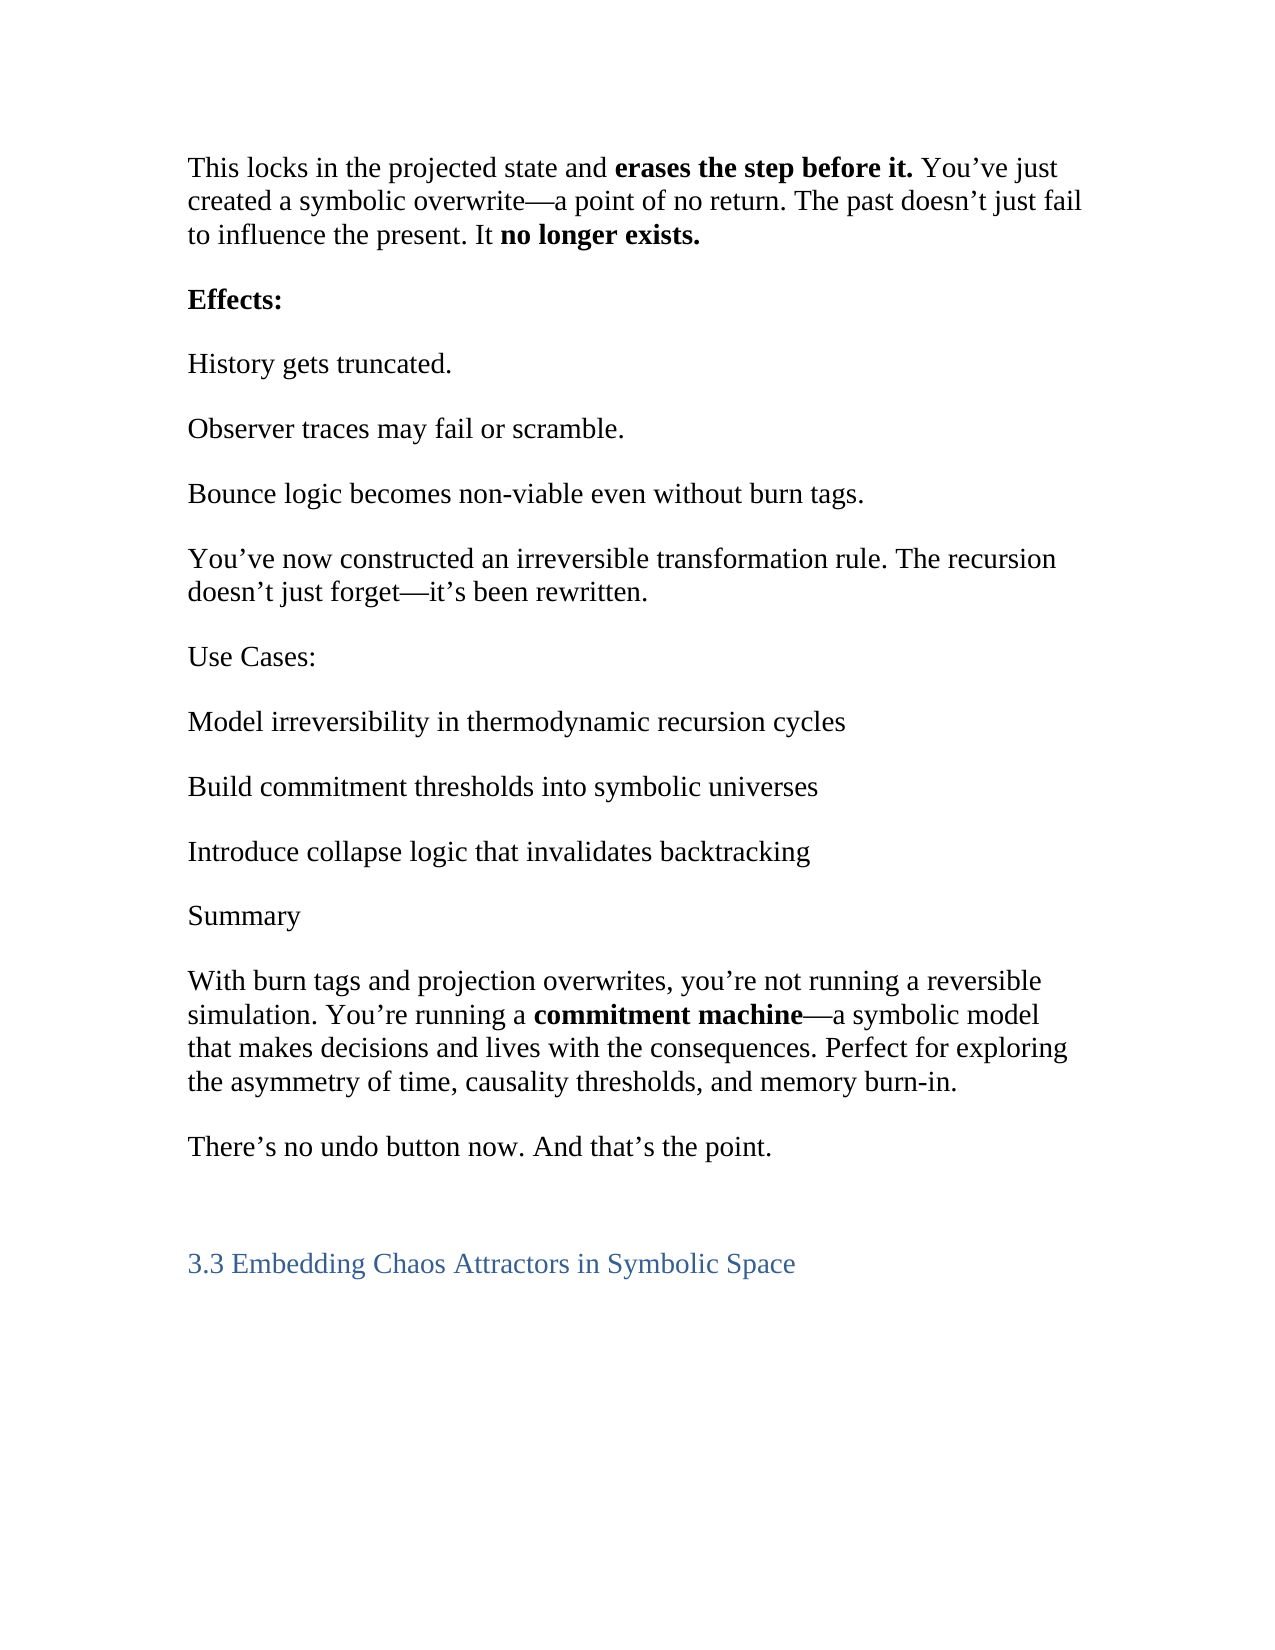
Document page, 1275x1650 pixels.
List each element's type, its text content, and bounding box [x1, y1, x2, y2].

text Effects: [187, 282, 1087, 315]
text Bounce logic becomes non-viable even without burn tags. [187, 476, 1087, 510]
text Use Cases: [187, 639, 1087, 673]
text Summary [187, 898, 1087, 932]
text Build commitment thresholds into symbolic universes [187, 769, 1087, 802]
text With burn tags and projection overwrites, you’re not running a reversible simulation. You’re running a commitment machine—a symbolic model that makes decisions and lives with the consequences. Perfect for exploring the asymmetry of time, causality thresholds, and memory burn-in. [187, 963, 1087, 1097]
text There’s no undo button now. And that’s the point. [187, 1129, 1087, 1162]
text 3.3 Embedding Chaos Attractors in Symbolic Space [187, 1246, 1087, 1279]
text History gets truncated. [187, 347, 1087, 380]
text Model irreversibility in thermodynamic recursion cycles [187, 704, 1087, 738]
text Observer traces may fail or scramble. [187, 411, 1087, 445]
text Introduce collapse logic that invalidates backtracking [187, 834, 1087, 867]
text You’ve now constructed an irreversible transformation rule. The recursion doesn’t just forget—it’s been rewritten. [187, 541, 1087, 608]
text This locks in the projected state and erases the step before it. You’ve just created a symbolic overwrite—a point of no return. The past doesn’t just fail to influence the present. It no longer exists. [187, 150, 1087, 251]
